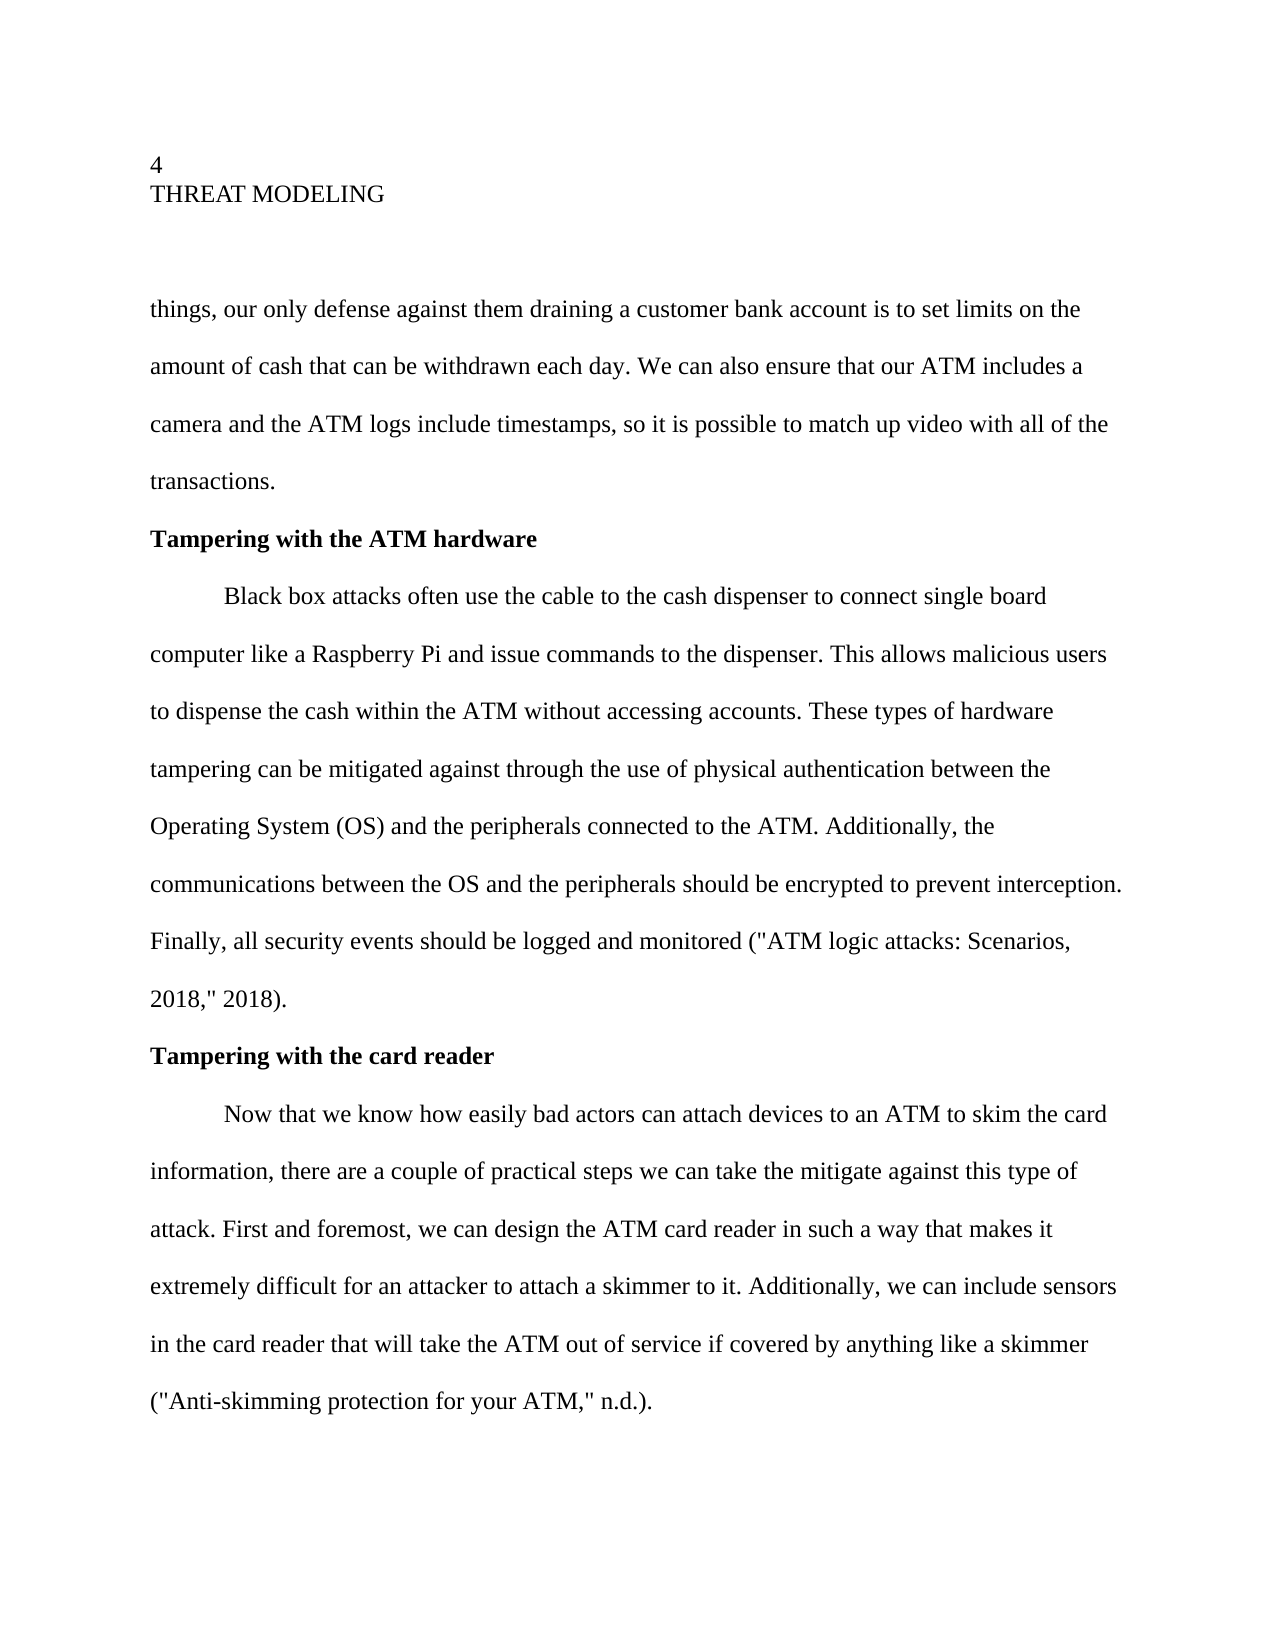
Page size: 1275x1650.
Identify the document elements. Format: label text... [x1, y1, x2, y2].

text Tampering with the card reader [150, 1041, 1125, 1070]
text Now that we know how easily bad actors can attach devices to an ATM to skim the card information, there are a couple of practical steps we can take the mitigate against this type of attack. First and foremost, we can design the ATM card reader in such a way that makes it extremely difficult for an attacker to attach a skimmer to it. Additionally, we can include sensors in the card reader that will take the ATM out of service if covered by anything like a skimmer ("Anti-skimming protection for your ATM," n.d.). [150, 1099, 1125, 1415]
text Black box attacks often use the cable to the cash dispenser to connect single board computer like a Raspberry Pi and issue commands to the dispenser. This allows malicious users to dispense the cash within the ATM without accessing accounts. These types of hardware tampering can be mitigated against through the use of physical authentication between the Operating System (OS) and the peripherals connected to the ATM. Additionally, the communications between the OS and the peripherals should be encrypted to prevent interception. Finally, all security events should be logged and monitored ("ATM logic attacks: Scenarios, 2018," 2018). [150, 581, 1125, 1012]
text things, our only defense against them draining a customer bank account is to set limits on the amount of cash that can be withdrawn each day. We can also ensure that our ATM includes a camera and the ATM logs include timestamps, so it is possible to match up video with all of the transactions. [150, 294, 1125, 495]
text Tampering with the ATM hardware [150, 524, 1125, 552]
